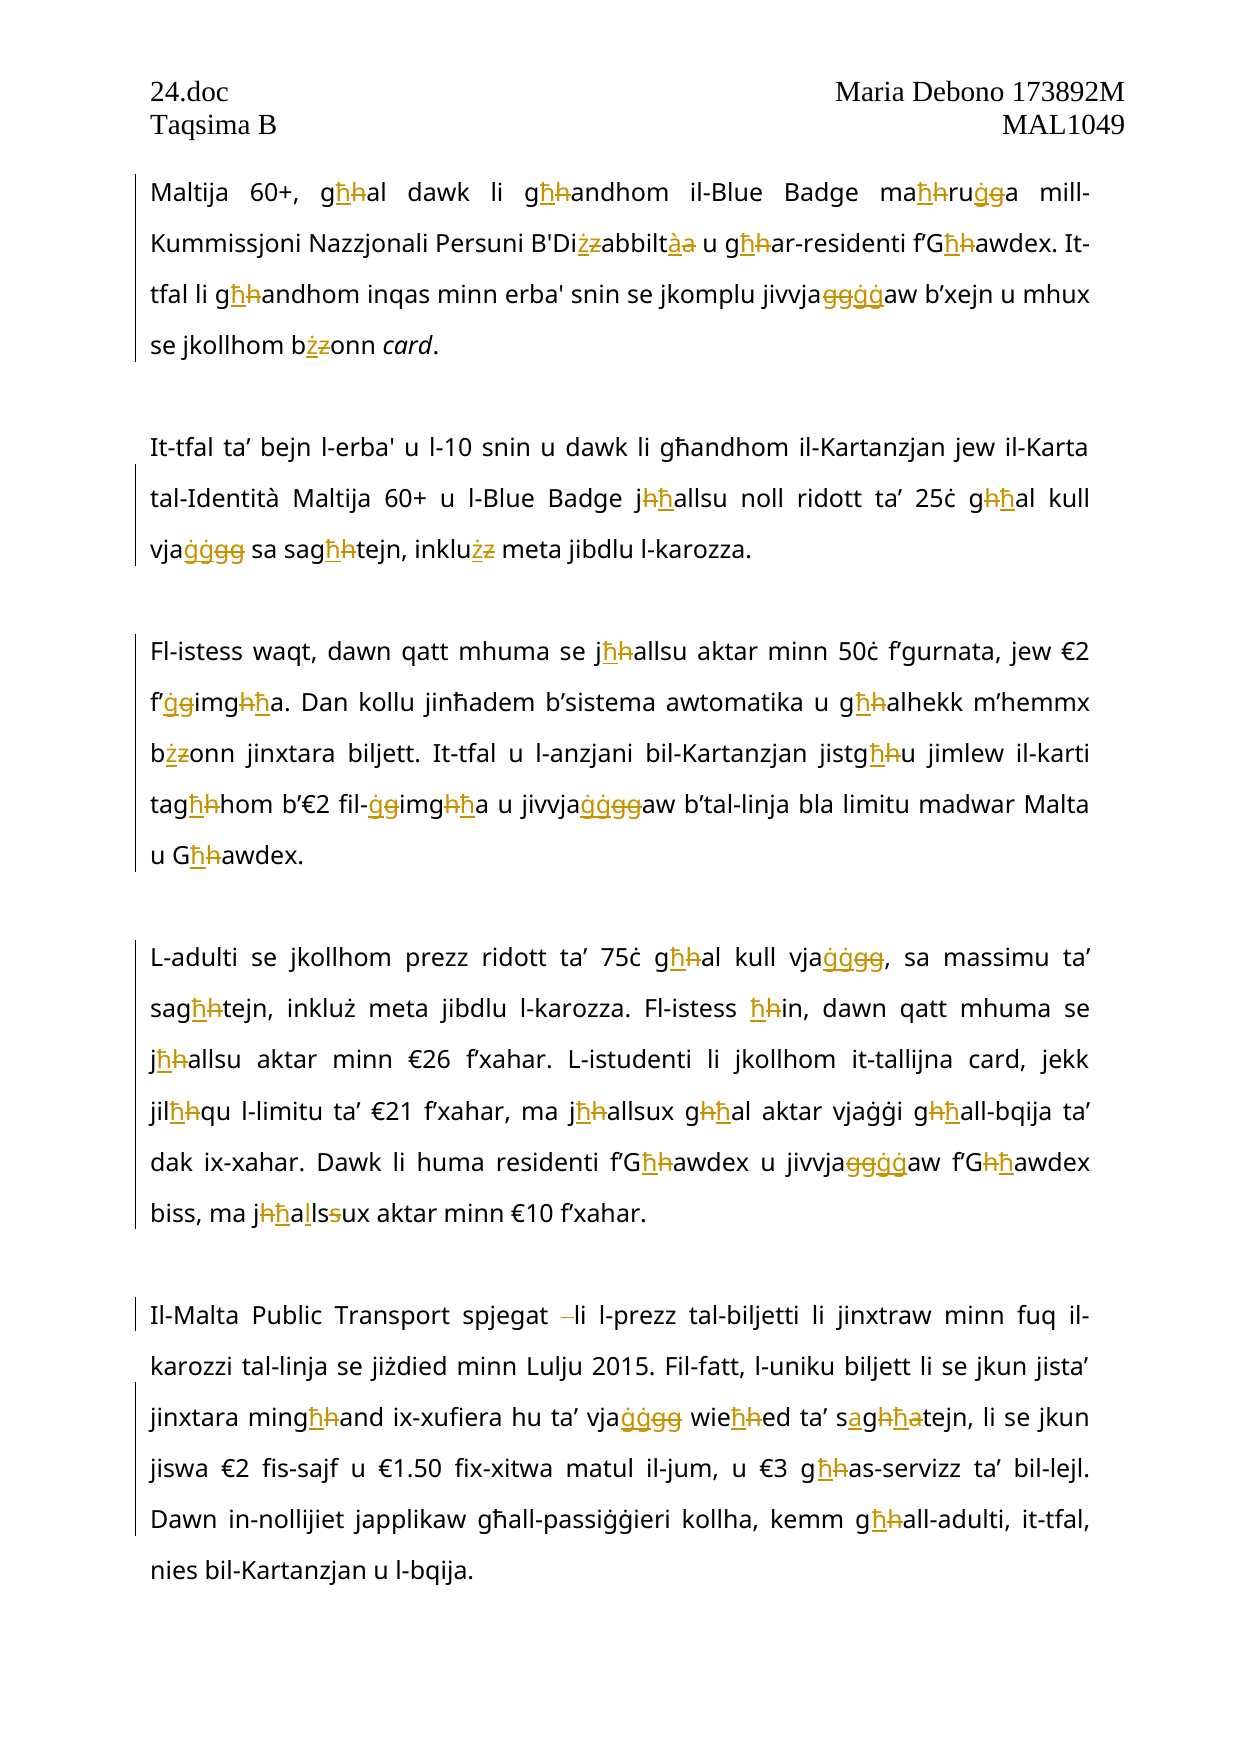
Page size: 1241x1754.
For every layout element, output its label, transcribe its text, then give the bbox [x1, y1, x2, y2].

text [150, 174, 1090, 362]
text Fl-istess waqt, dawn qatt mhuma se jallsu aktar minn 50ċ f’gurnata, jew €2 f’imga. Dan kollu jinħadem b’sistema awtomatika u galhekk m’hemmx bonn jinxtara biljett. It-tfal u l-anzjani bil-Kartanzjan jistgu jimlew il-karti taghom b’€2 fil-imga u jivvjaaw b’tal-linja bla limitu madwar Malta u Gawdex. [150, 634, 1090, 872]
text It-tfal ta’ bejn l-erba' u l-10 snin u dawk li għandhom il-Kartanzjan jew il-Karta tal-Identità Maltija 60+ u l-Blue Badge jallsu noll ridott ta’ 25ċ gal kull vja sa sagtejn, inklu meta jibdlu l-karozza. [150, 429, 1090, 566]
text L-adulti se jkollhom prezz ridott ta’ 75ċ gal kull vja, sa massimu ta’ sagtejn, inkluż meta jibdlu l-karozza. Fl-istess in, dawn qatt mhuma se jallsu aktar minn €26 f’xahar. L-istudenti li jkollhom it-tallijna card, jekk jilqu l-limitu ta’ €21 f’xahar, ma jallsux gal aktar vjaġġi gall-bqija ta’ dak ix-xahar. Dawk li huma residenti f’Gawdex u jivvjaaw f’Gawdex biss, ma jalsux aktar minn €10 f’xahar. [150, 940, 1090, 1229]
text Il-Malta Public Transport spjegat li l-prezz tal-biljetti li jinxtraw minn fuq il-karozzi tal-linja se jiżdied minn Lulju 2015. Fil-fatt, l-uniku biljett li se jkun jista’ jinxtara mingand ix-xufiera hu ta’ vja wieed ta’ sgtejn, li se jkun jiswa €2 fis-sajf u €1.50 fix-xitwa matul il-jum, u €3 gas-servizz ta’ bil-lejl. Dawn in-nollijiet japplikaw għall-passiġġieri kollha, kemm gall-adulti, it-tfal, nies bil-Kartanzjan u l-bqija. [150, 1297, 1090, 1587]
